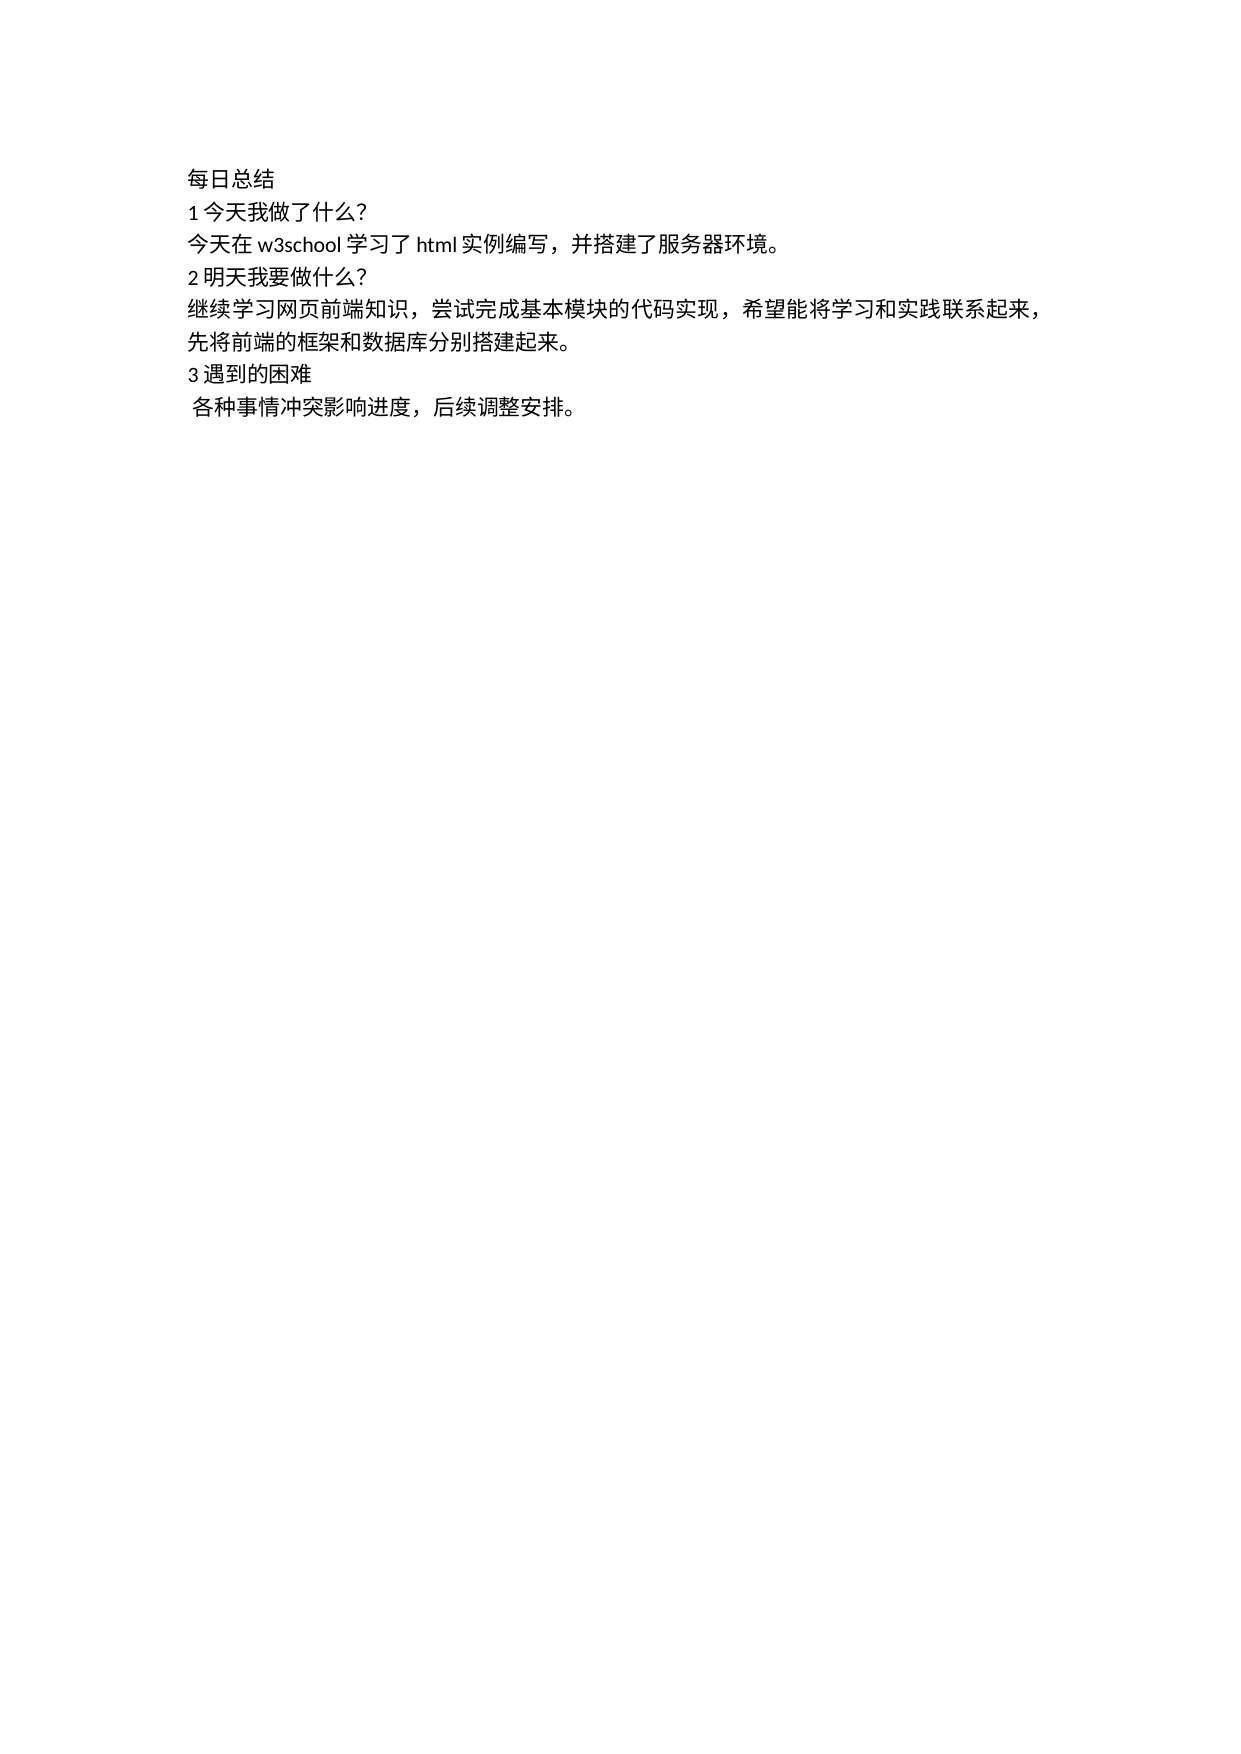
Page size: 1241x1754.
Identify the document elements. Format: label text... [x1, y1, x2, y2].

text 今天在w3school学习了html实例编写，并搭建了服务器环境。 [187, 227, 1053, 259]
text 1今天我做了什么？ [187, 194, 1053, 227]
text 3遇到的困难 [187, 357, 1053, 389]
text 继续学习网页前端知识，尝试完成基本模块的代码实现，希望能将学习和实践联系起来，先将前端的框架和数据库分别搭建起来。 [187, 292, 1053, 357]
text 每日总结 [187, 162, 1053, 194]
text 2明天我要做什么？ [187, 259, 1053, 292]
text 各种事情冲突影响进度，后续调整安排。 [187, 389, 1053, 422]
